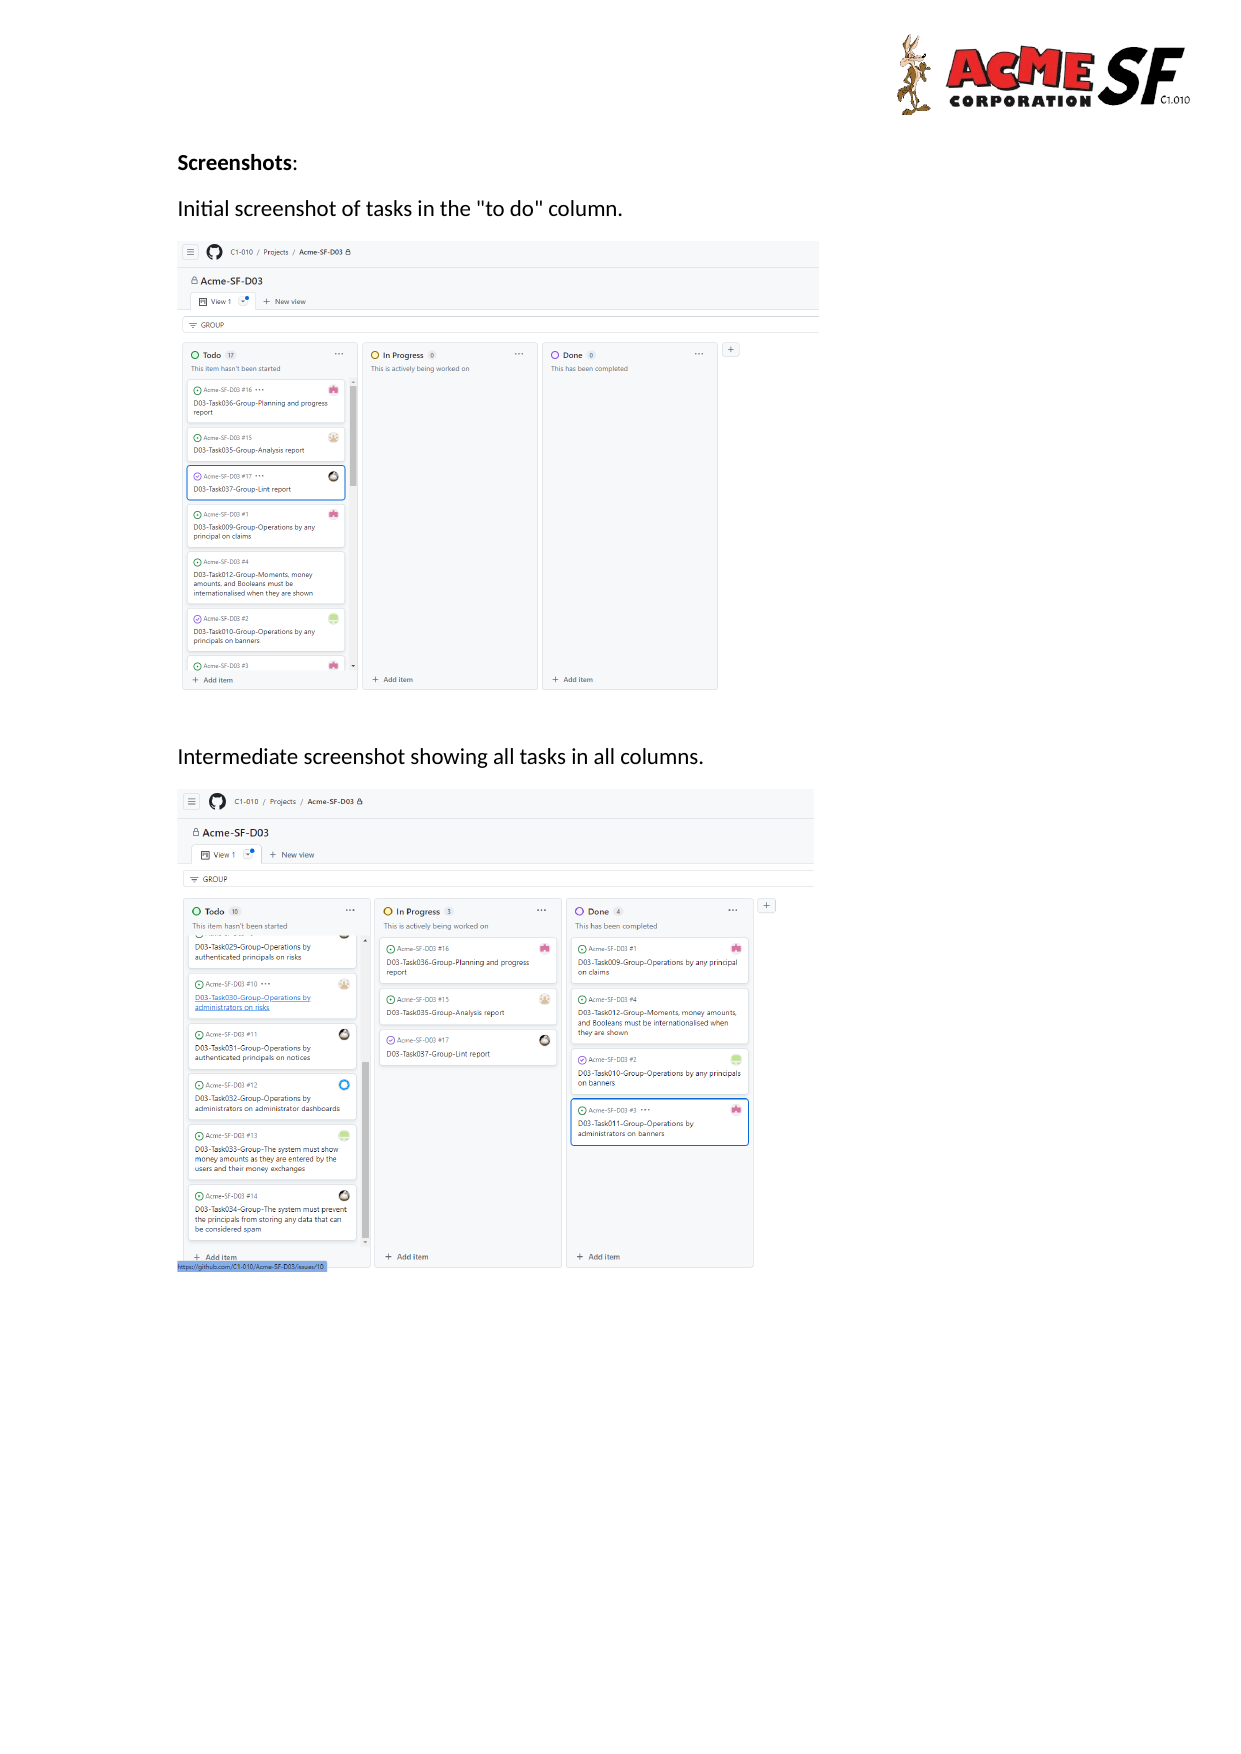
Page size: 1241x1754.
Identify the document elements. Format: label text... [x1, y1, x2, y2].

picture [889, 33, 1199, 115]
text Initial screenshot of tasks in the "to do" column. [177, 194, 1063, 222]
text Intermediate screenshot showing all tasks in all columns. [177, 742, 1063, 771]
picture [177, 789, 814, 1272]
text Screenshots: [177, 148, 1063, 176]
picture [177, 241, 819, 694]
